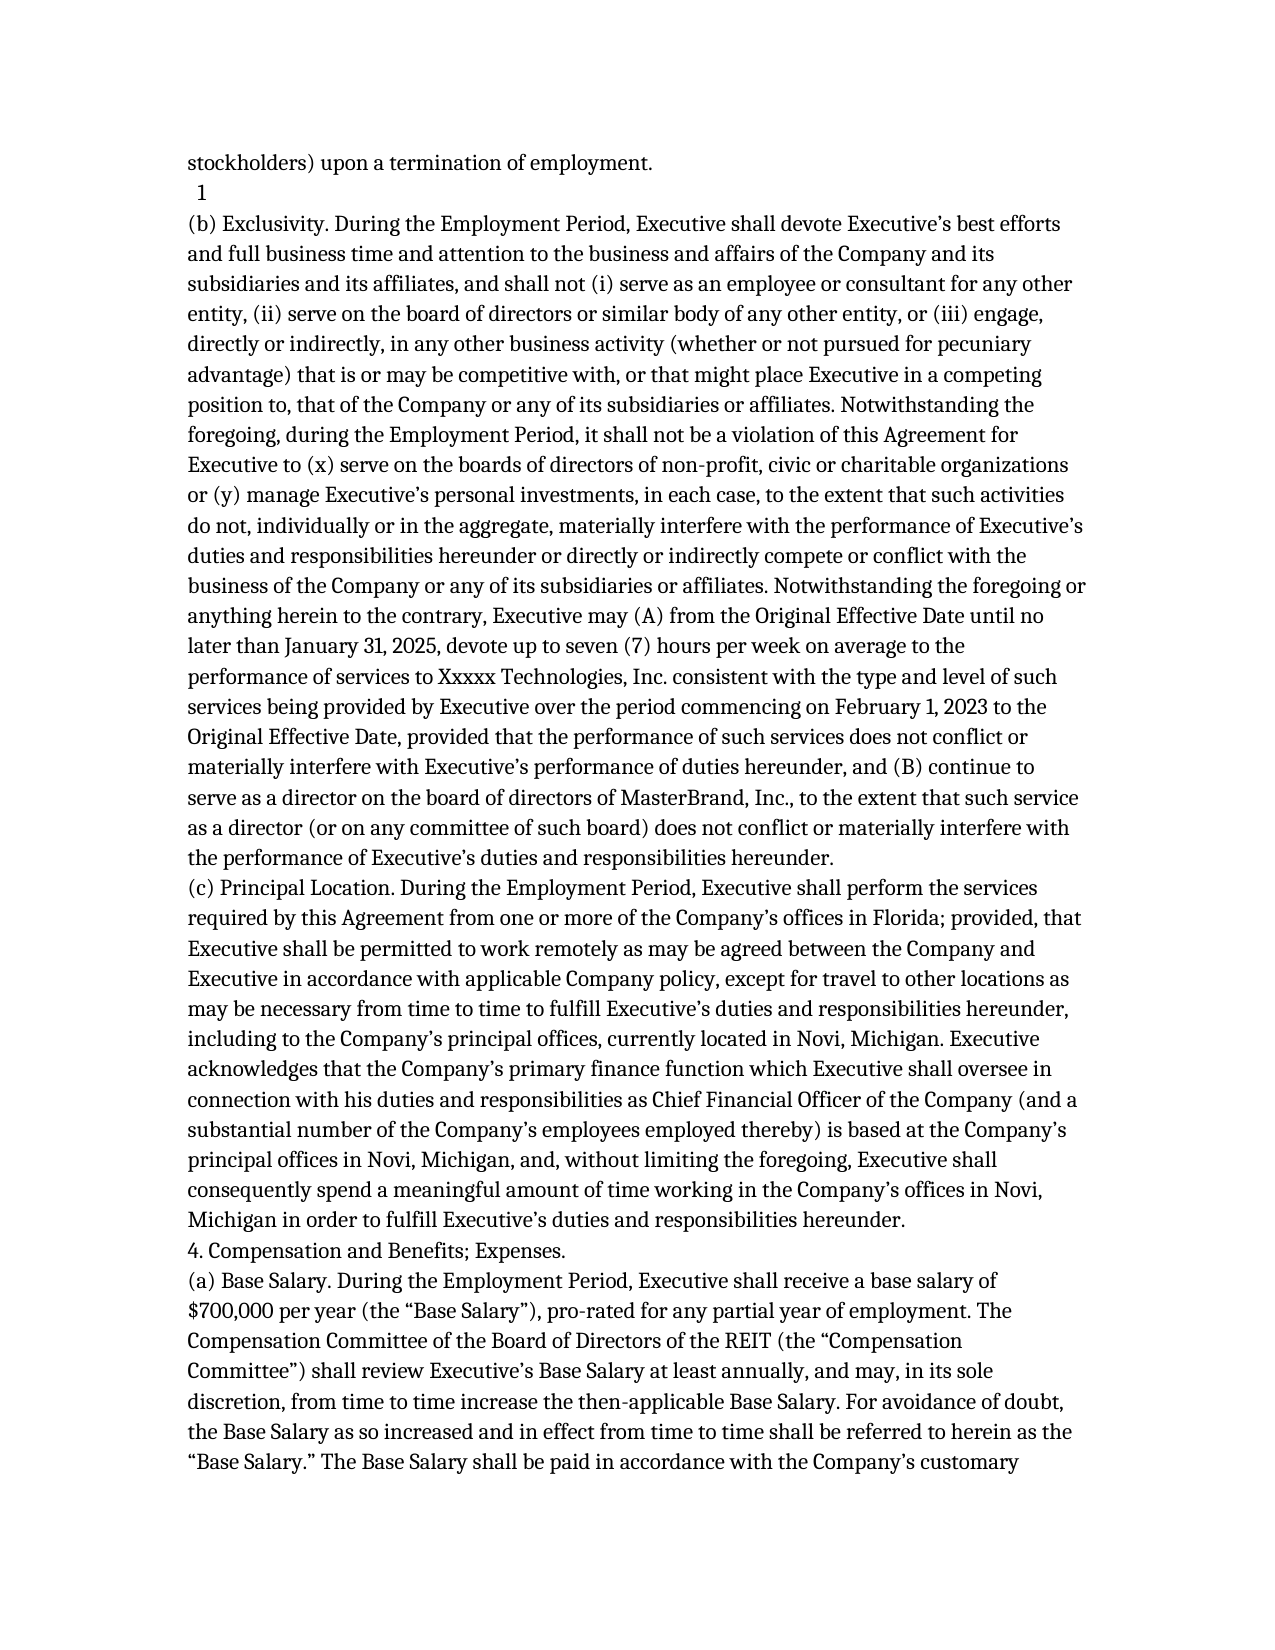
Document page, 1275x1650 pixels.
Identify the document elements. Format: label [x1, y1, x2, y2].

text [187, 150, 1087, 1475]
